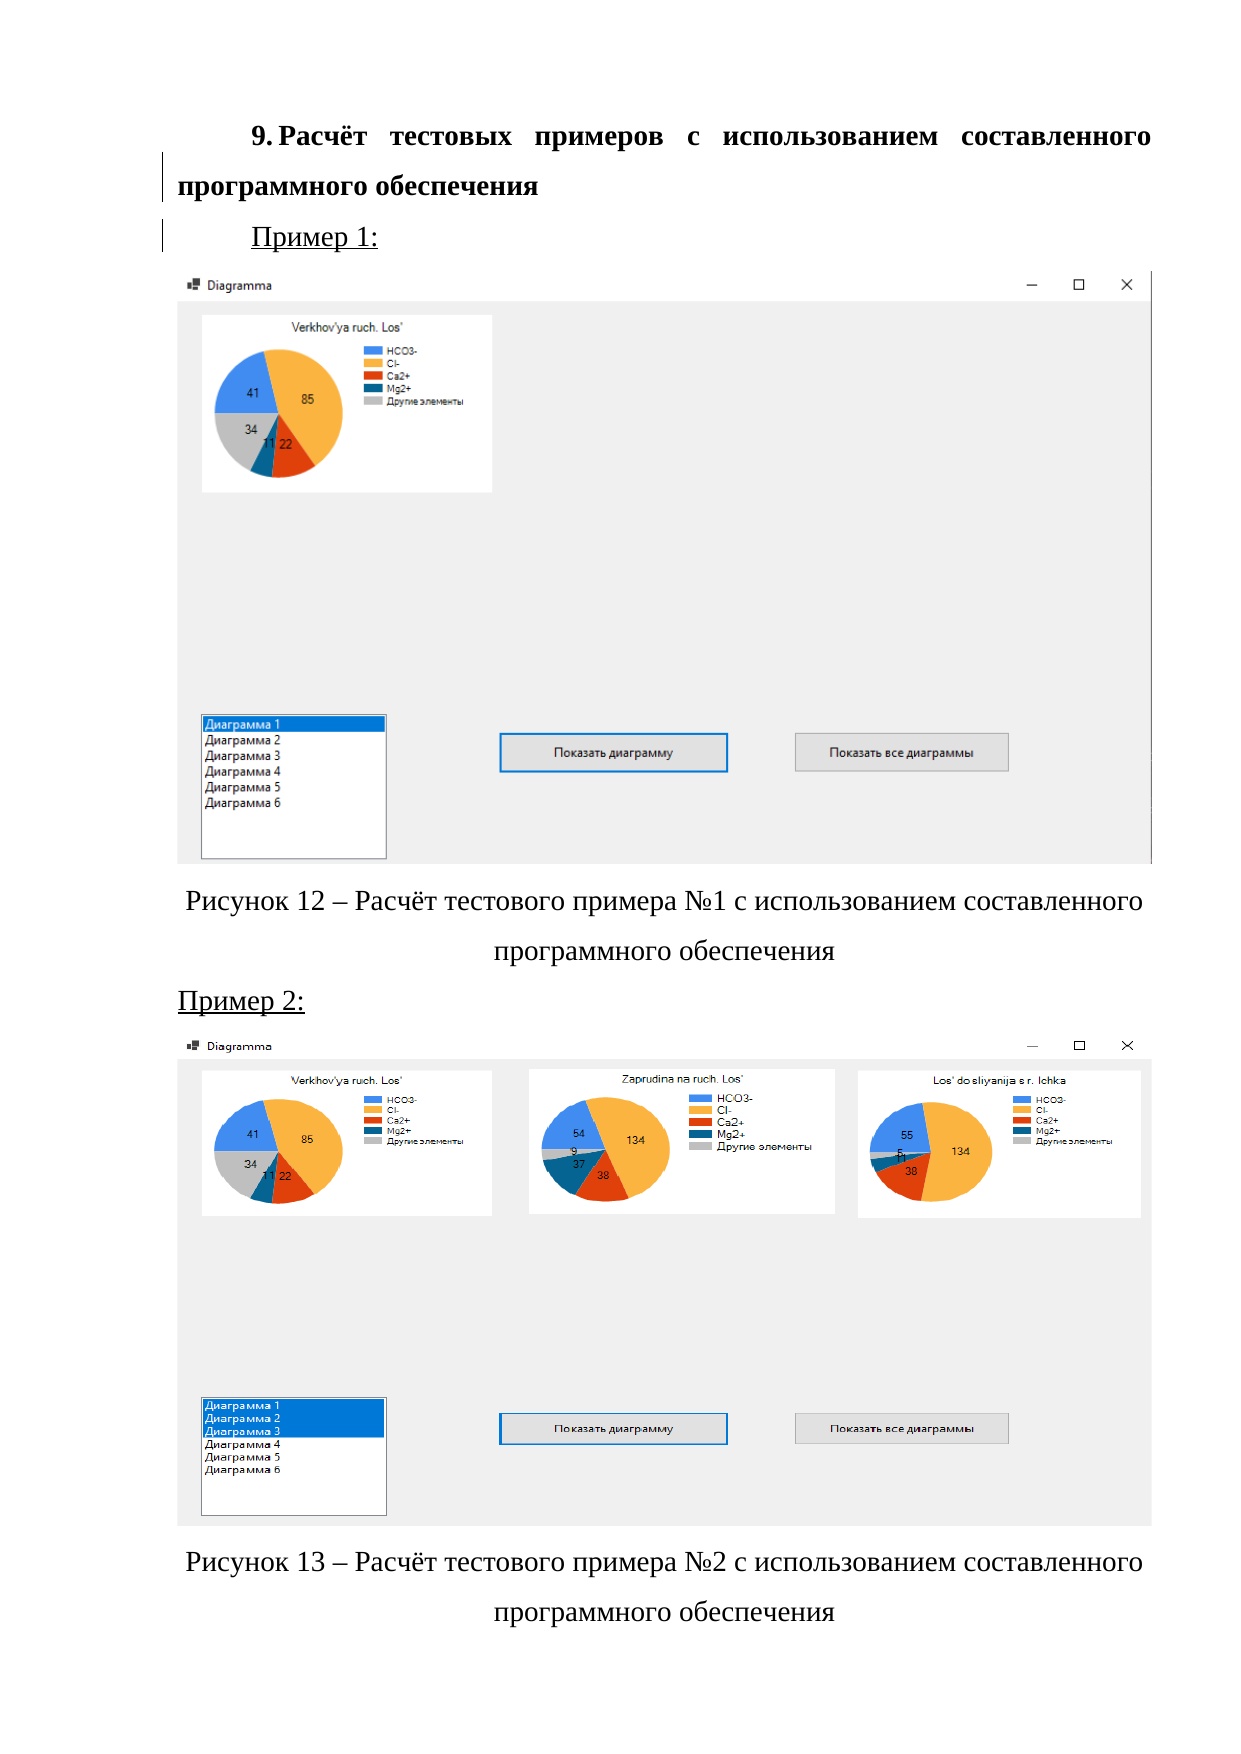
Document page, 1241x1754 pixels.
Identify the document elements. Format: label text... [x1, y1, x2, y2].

picture [177, 1036, 1152, 1526]
text Рисунок 12 – Расчёт тестового примера №1 с использованием составленного программного обеспечения [177, 883, 1152, 966]
text Рисунок 13 – Расчёт тестового примера №2 с использованием составленного программного обеспечения [177, 1544, 1152, 1628]
text Пример 1: [177, 219, 1152, 252]
text 9. Расчёт тестовых примеров с использованием составленного программного обеспечения [177, 118, 1152, 202]
picture [177, 271, 1152, 864]
text Пример 2: [177, 983, 1152, 1017]
